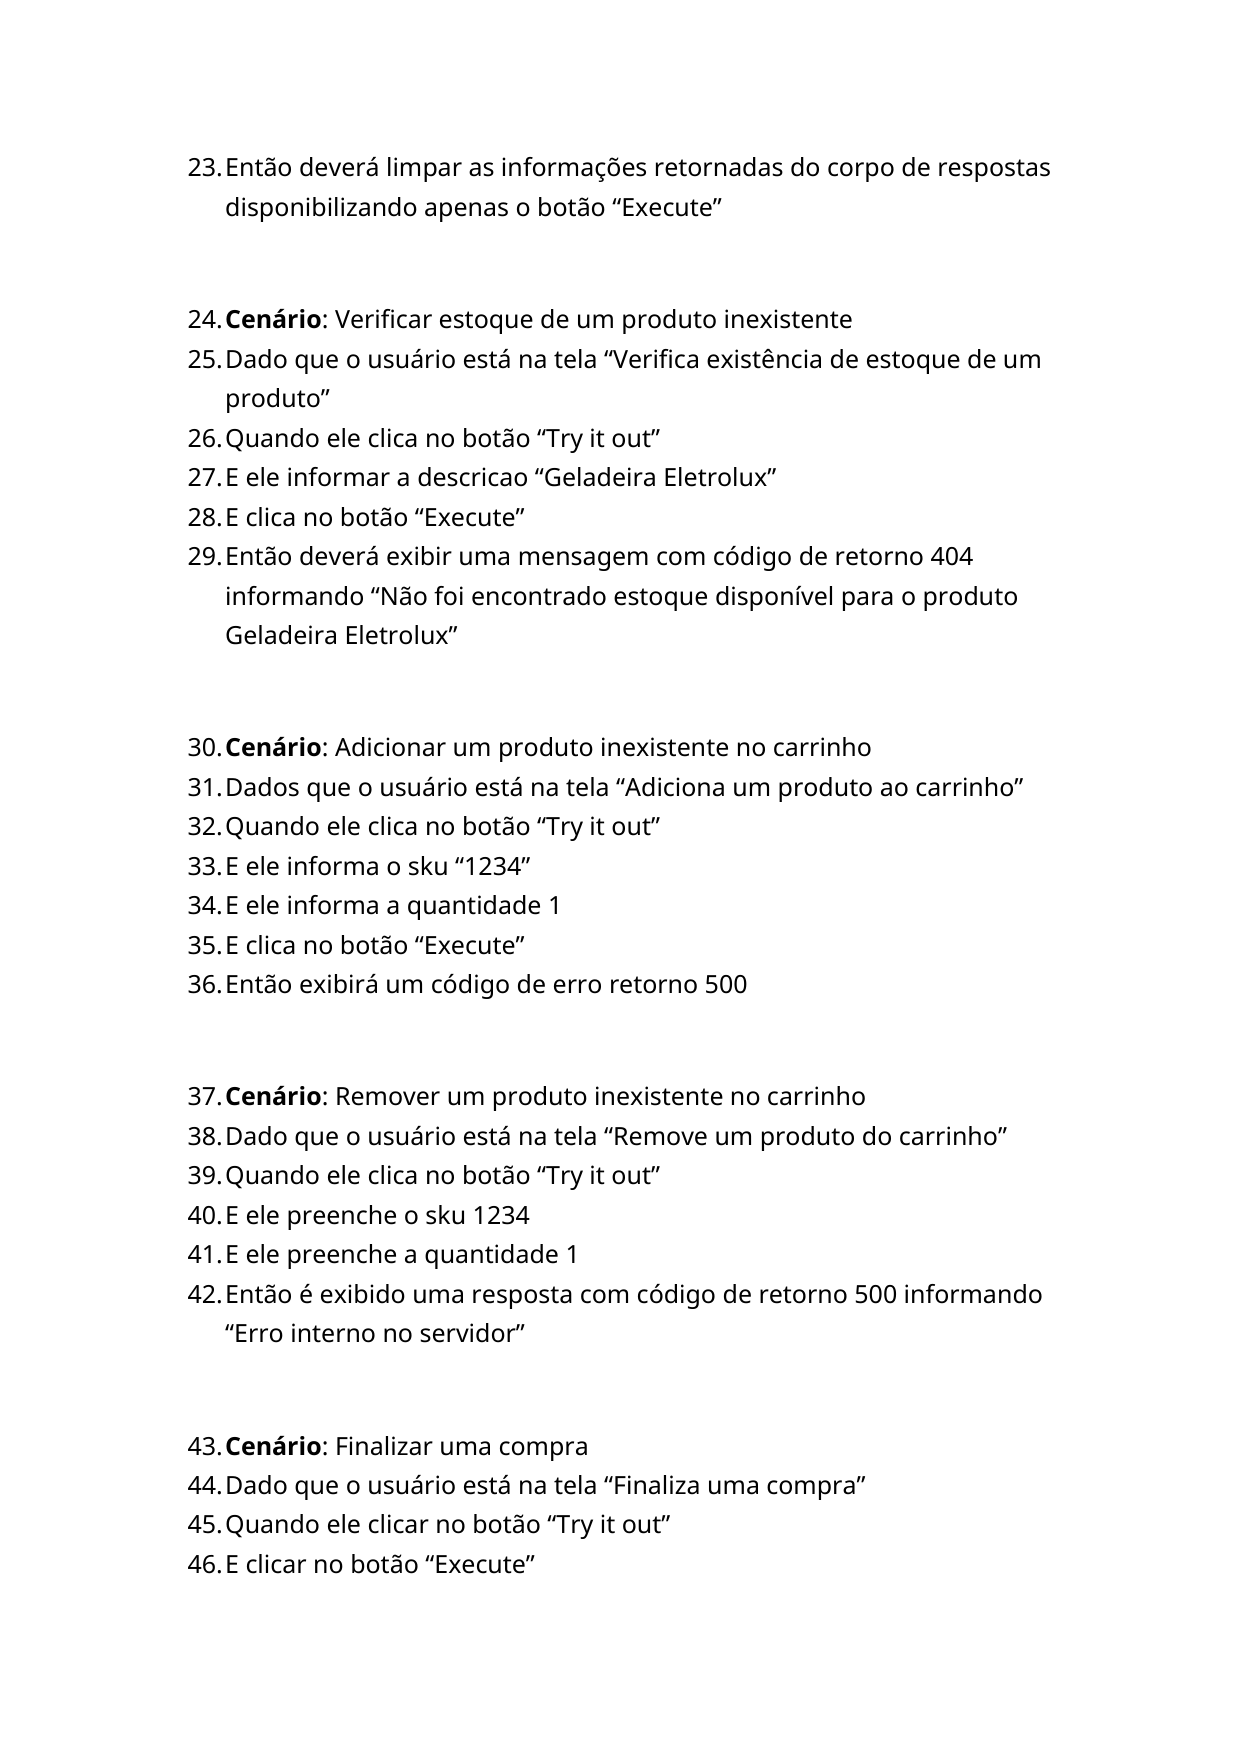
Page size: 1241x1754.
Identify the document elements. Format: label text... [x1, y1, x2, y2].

list E ele informa o sku “1234” [187, 848, 1090, 882]
list Quando ele clicar no botão “Try it out” [187, 1507, 1090, 1541]
list E ele informa a quantidade 1 [187, 888, 1090, 922]
list E clica no botão “Execute” [187, 499, 1090, 533]
list Dado que o usuário está na tela “Remove um produto do carrinho” [187, 1118, 1090, 1153]
list Então deverá exibir uma mensagem com código de retorno 404 informando “Não foi encontrado estoque disponível para o produto Geladeira Eletrolux” [187, 539, 1090, 652]
list Quando ele clica no botão “Try it out” [187, 809, 1090, 843]
list Quando ele clica no botão “Try it out” [187, 1158, 1090, 1192]
list Então é exibido uma resposta com código de retorno 500 informando “Erro interno no servidor” [187, 1276, 1090, 1350]
list Cenário: Finalizar uma compra [187, 1428, 1090, 1462]
list Cenário: Remover um produto inexistente no carrinho [187, 1079, 1090, 1113]
list E ele preenche a quantidade 1 [187, 1237, 1090, 1271]
list E clicar no botão “Execute” [187, 1547, 1090, 1581]
list Então exibirá um código de erro retorno 500 [187, 967, 1090, 1001]
list Dado que o usuário está na tela “Finaliza uma compra” [187, 1468, 1090, 1502]
list Cenário: Verificar estoque de um produto inexistente [187, 302, 1090, 336]
list E clica no botão “Execute” [187, 927, 1090, 961]
list Então deverá limpar as informações retornadas do corpo de respostas disponibilizando apenas o botão “Execute” [187, 150, 1090, 223]
list Quando ele clica no botão “Try it out” [187, 420, 1090, 454]
list Dados que o usuário está na tela “Adiciona um produto ao carrinho” [187, 769, 1090, 803]
list Cenário: Adicionar um produto inexistente no carrinho [187, 730, 1090, 764]
list E ele preenche o sku 1234 [187, 1197, 1090, 1232]
list E ele informar a descricao “Geladeira Eletrolux” [187, 460, 1090, 494]
list Dado que o usuário está na tela “Verifica existência de estoque de um produto” [187, 341, 1090, 415]
